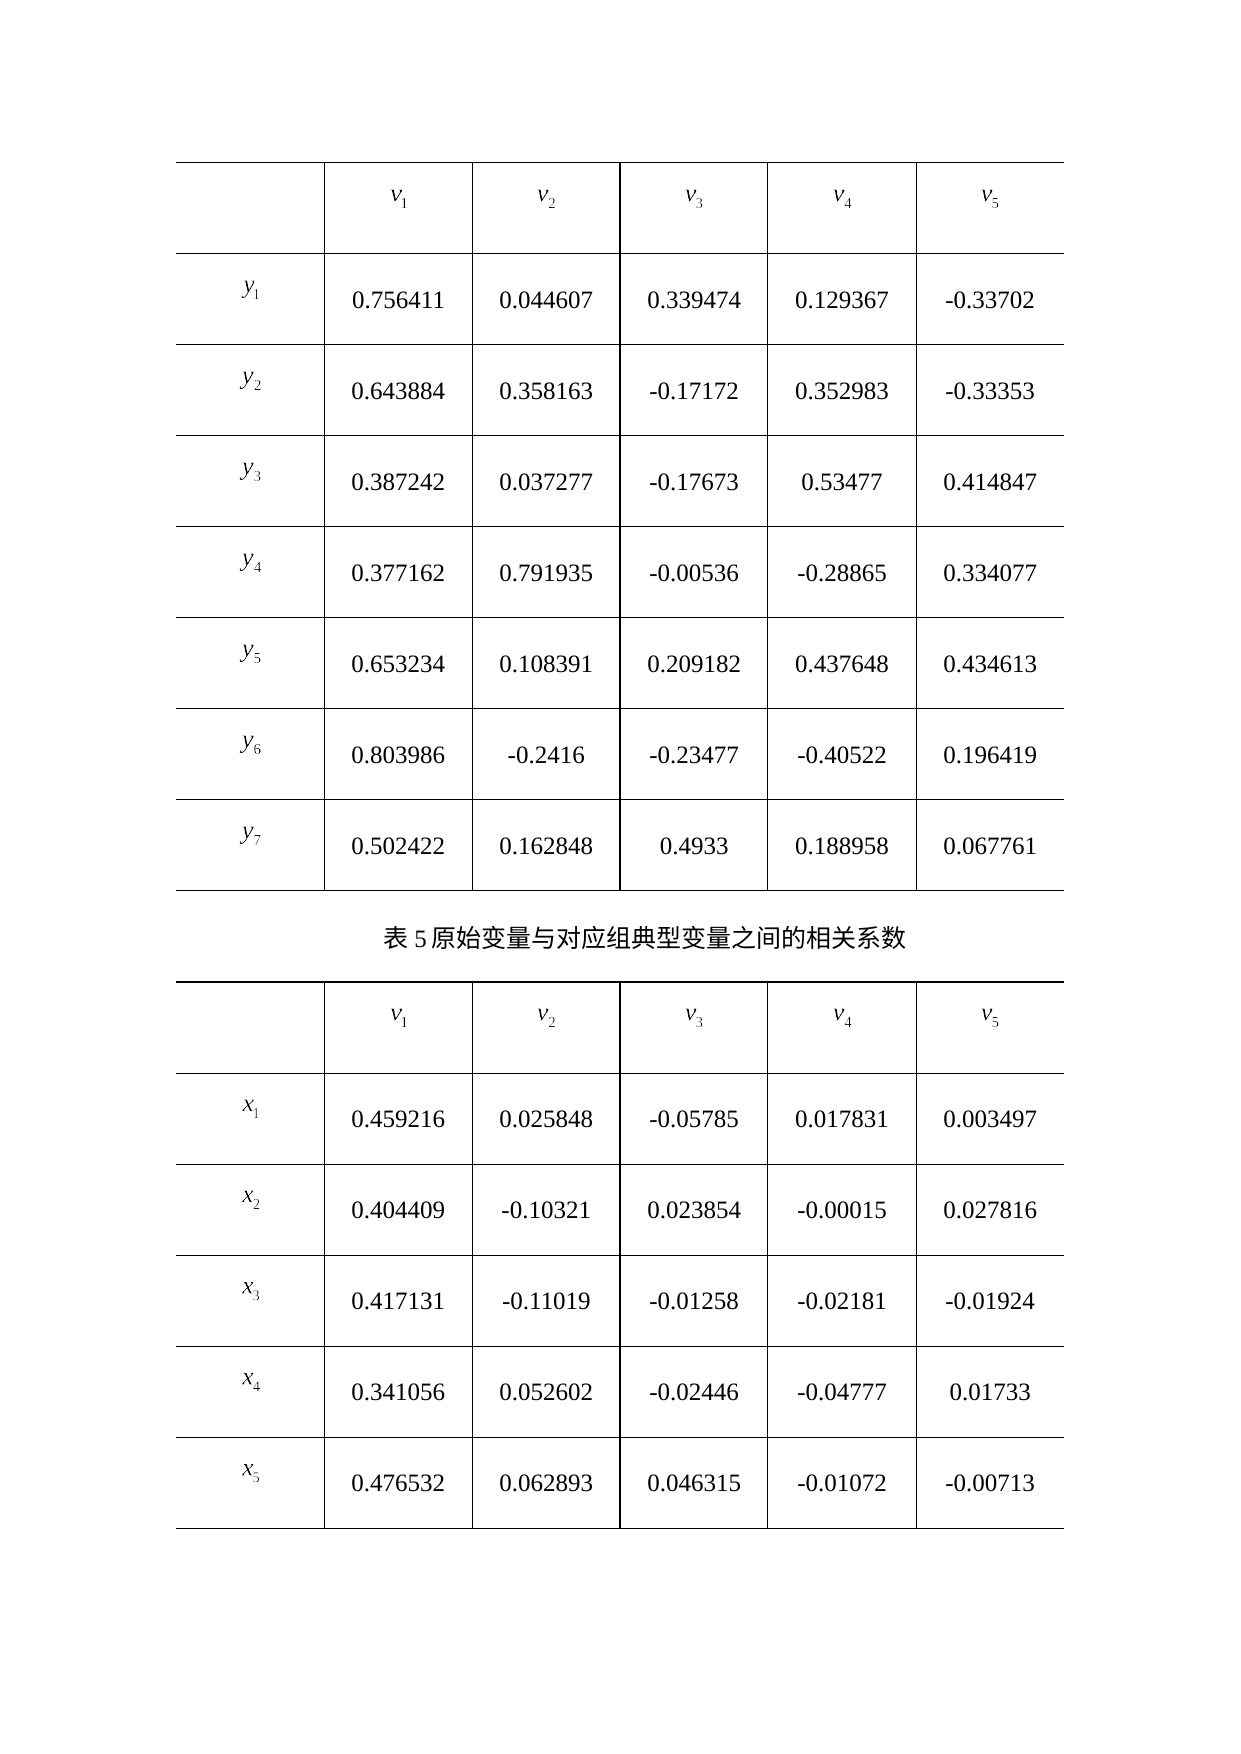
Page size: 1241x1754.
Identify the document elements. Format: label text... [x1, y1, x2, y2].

table_cell 0.067761 [917, 800, 1064, 890]
table_cell 0.01733 [917, 1347, 1064, 1437]
table_cell 0.062893 [473, 1438, 619, 1528]
table_header [473, 163, 619, 253]
table_cell -0.33702 [917, 254, 1064, 344]
table_cell -0.2416 [473, 709, 619, 799]
table_cell -0.17673 [621, 436, 767, 526]
table_cell [176, 254, 324, 344]
table_cell [176, 618, 324, 708]
table_cell 0.4933 [621, 800, 767, 890]
table_cell 0.377162 [325, 527, 472, 617]
table_cell [176, 1256, 324, 1346]
table_header [325, 163, 472, 253]
table_cell 0.53477 [768, 436, 916, 526]
table_header [176, 983, 324, 1072]
table_cell -0.02446 [621, 1347, 767, 1437]
table_cell 0.414847 [917, 436, 1064, 526]
table_cell 0.437648 [768, 618, 916, 708]
table_header [621, 983, 767, 1072]
table_cell [176, 436, 324, 526]
table_cell -0.05785 [621, 1074, 767, 1163]
table_cell 0.162848 [473, 800, 619, 890]
table_header [473, 983, 619, 1072]
table_cell [176, 800, 324, 890]
table_cell 0.502422 [325, 800, 472, 890]
table_cell 0.434613 [917, 618, 1064, 708]
table_cell 0.188958 [768, 800, 916, 890]
table_cell 0.003497 [917, 1074, 1064, 1163]
table_cell 0.108391 [473, 618, 619, 708]
table_header [325, 983, 472, 1072]
table_cell -0.02181 [768, 1256, 916, 1346]
table_cell 0.476532 [325, 1438, 472, 1528]
table_cell 0.027816 [917, 1165, 1064, 1254]
table_cell 0.044607 [473, 254, 619, 344]
table_cell -0.00713 [917, 1438, 1064, 1528]
table_cell 0.037277 [473, 436, 619, 526]
table_cell -0.11019 [473, 1256, 619, 1346]
table_cell 0.358163 [473, 345, 619, 435]
table_cell -0.00536 [621, 527, 767, 617]
table_cell 0.339474 [621, 254, 767, 344]
table_cell 0.334077 [917, 527, 1064, 617]
table_cell 0.341056 [325, 1347, 472, 1437]
table_cell -0.23477 [621, 709, 767, 799]
table_header [768, 163, 916, 253]
table_cell -0.33353 [917, 345, 1064, 435]
table_cell [176, 1438, 324, 1528]
table_cell 0.643884 [325, 345, 472, 435]
table_cell 0.196419 [917, 709, 1064, 799]
table_cell 0.017831 [768, 1074, 916, 1163]
table_cell -0.00015 [768, 1165, 916, 1254]
table_cell 0.025848 [473, 1074, 619, 1163]
table_header [176, 163, 324, 253]
table_cell -0.04777 [768, 1347, 916, 1437]
table_cell -0.28865 [768, 527, 916, 617]
table_cell -0.01072 [768, 1438, 916, 1528]
table_header [621, 163, 767, 253]
table_cell [176, 1165, 324, 1254]
table_cell 0.129367 [768, 254, 916, 344]
table_cell [176, 1074, 324, 1163]
table_cell -0.01258 [621, 1256, 767, 1346]
table_cell 0.387242 [325, 436, 472, 526]
table_cell -0.10321 [473, 1165, 619, 1254]
table_cell [176, 345, 324, 435]
text 表 5原始变量与对应组典型变量之间的相关系数 [187, 904, 1053, 969]
table_cell [176, 709, 324, 799]
table_cell 0.209182 [621, 618, 767, 708]
table_cell 0.352983 [768, 345, 916, 435]
table_cell 0.653234 [325, 618, 472, 708]
table_cell 0.803986 [325, 709, 472, 799]
table_header [768, 983, 916, 1072]
table_cell 0.417131 [325, 1256, 472, 1346]
table_cell 0.459216 [325, 1074, 472, 1163]
table_cell 0.046315 [621, 1438, 767, 1528]
table_cell 0.404409 [325, 1165, 472, 1254]
table_cell -0.01924 [917, 1256, 1064, 1346]
table_cell 0.023854 [621, 1165, 767, 1254]
table_header [917, 163, 1064, 253]
table_cell [176, 1347, 324, 1437]
table_cell 0.756411 [325, 254, 472, 344]
table_cell 0.791935 [473, 527, 619, 617]
table_cell -0.40522 [768, 709, 916, 799]
table_header [917, 983, 1064, 1072]
table_cell -0.17172 [621, 345, 767, 435]
table_cell 0.052602 [473, 1347, 619, 1437]
table_cell [176, 527, 324, 617]
